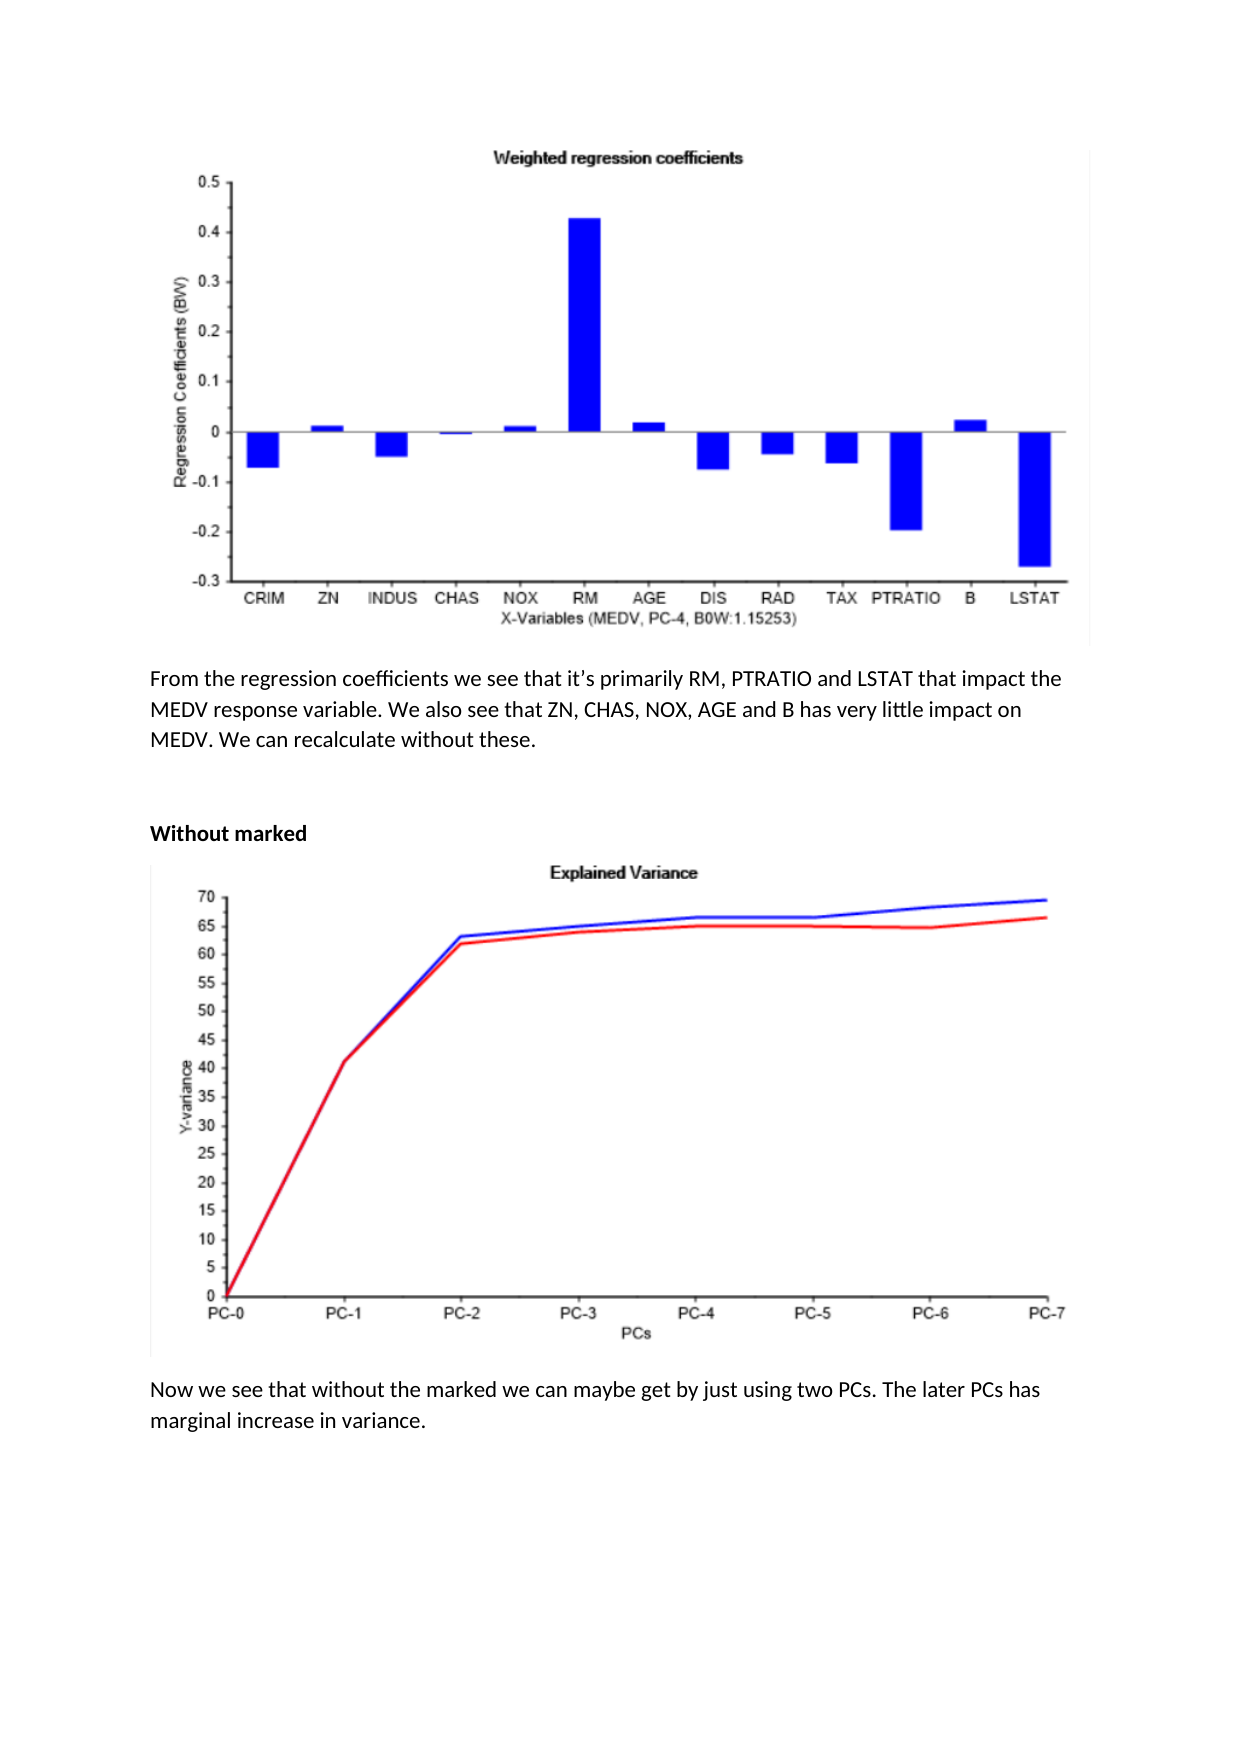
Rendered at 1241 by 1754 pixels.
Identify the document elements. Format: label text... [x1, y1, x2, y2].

picture [150, 865, 1091, 1357]
text From the regression coefficients we see that it’s primarily RM, PTRATIO and LSTAT that impact the MEDV response variable. We also see that ZN, CHAS, NOX, AGE and B has very little impact on MEDV. We can recalculate without these. [150, 664, 1090, 753]
text Without marked [150, 819, 1090, 847]
text Now we see that without the marked we can maybe get by just using two PCs. The later PCs has marginal increase in variance. [150, 1376, 1090, 1434]
picture [150, 150, 1091, 646]
